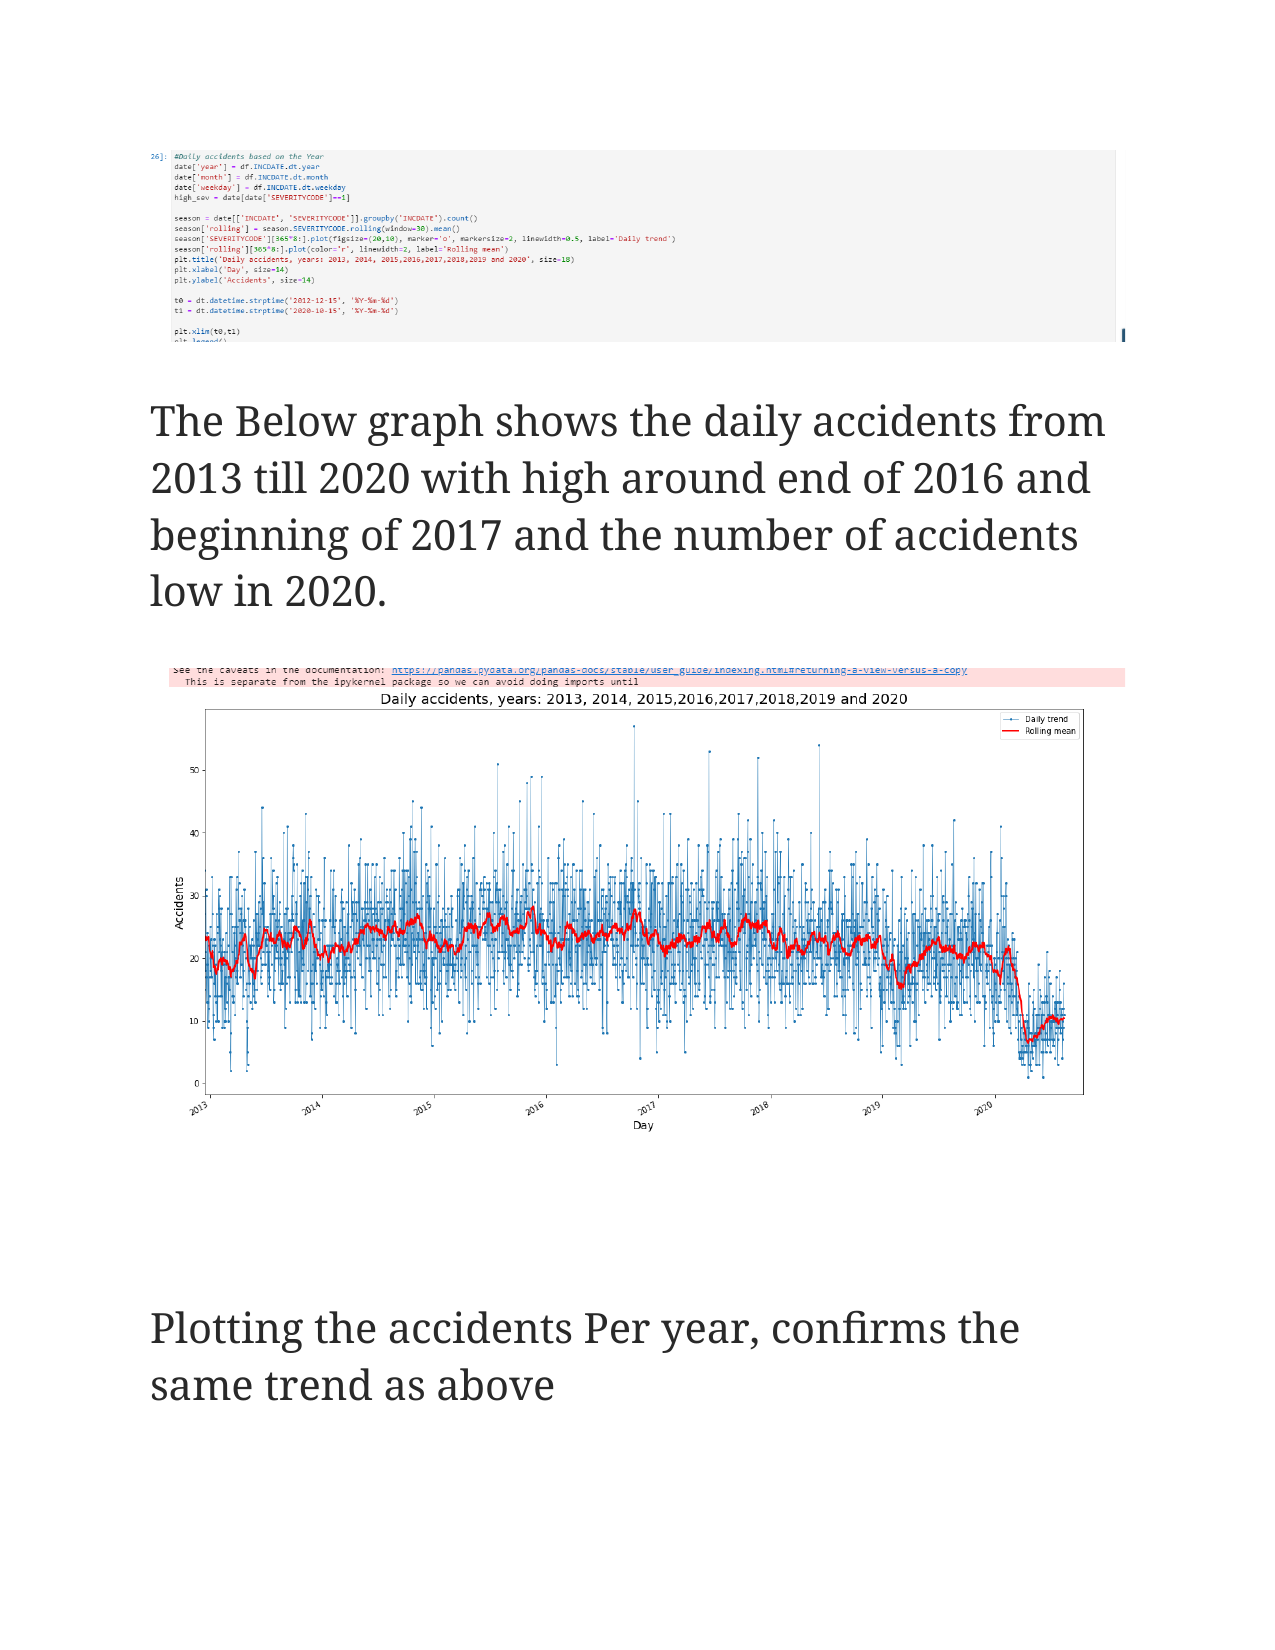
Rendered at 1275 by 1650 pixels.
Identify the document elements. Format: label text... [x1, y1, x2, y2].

text The Below graph shows the daily accidents from 2013 till 2020 with high around end of 2016 and beginning of 2017 and the number of accidents low in 2020. [150, 392, 1125, 619]
text Plotting the accidents Per year, confirms the same trend as above [555, 1299, 1125, 1412]
picture [150, 150, 1125, 342]
picture [150, 668, 1125, 1143]
